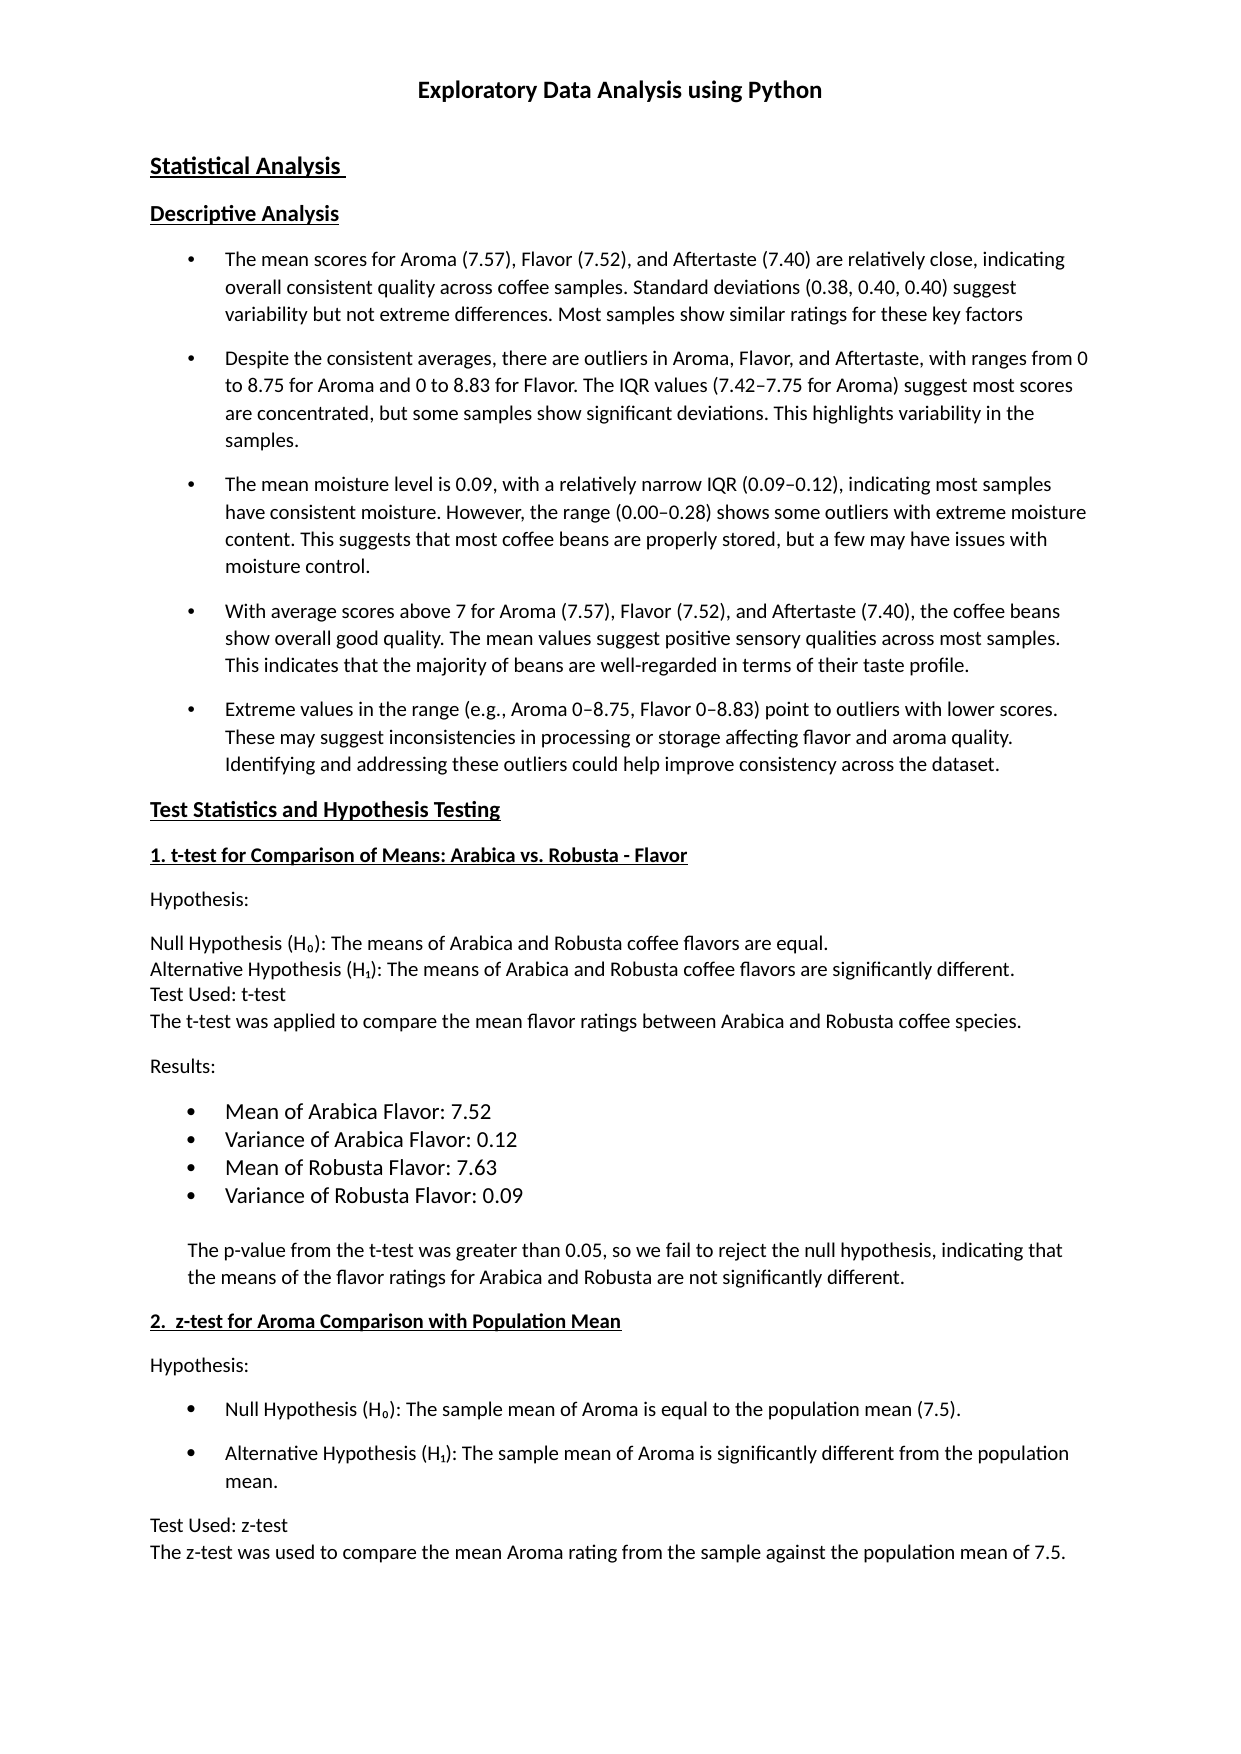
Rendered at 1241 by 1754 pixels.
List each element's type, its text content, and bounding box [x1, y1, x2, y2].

list Mean of Arabica Flavor: 7.52 [187, 1097, 1090, 1125]
text Null Hypothesis (H₀): The means of Arabica and Robusta coffee flavors are equal. [150, 931, 1090, 956]
text 2. z-test for Aroma Comparison with Population Mean [150, 1308, 1090, 1334]
list With average scores above 7 for Aroma (7.57), Flavor (7.52), and Aftertaste (7.40), the coffee beans show overall good quality. The mean values suggest positive sensory qualities across most samples. This indicates that the majority of beans are well-regarded in terms of their taste profile. [187, 598, 1090, 678]
list Extreme values in the range (e.g., Aroma 0–8.75, Flavor 0–8.83) point to outliers with lower scores. These may suggest inconsistencies in processing or storage affecting flavor and aroma quality. Identifying and addressing these outliers could help improve consistency across the dataset. [187, 697, 1090, 777]
text Test Used: z-test The z-test was used to compare the mean Aroma rating from the sample against the population mean of 7.5. [150, 1512, 1090, 1565]
text Hypothesis: [150, 886, 1090, 912]
text Statistical Analysis [150, 150, 1090, 181]
list Null Hypothesis (H₀): The sample mean of Aroma is equal to the population mean (7.5). [187, 1397, 1090, 1422]
list Variance of Arabica Flavor: 0.12 [187, 1125, 1090, 1153]
text Alternative Hypothesis (H₁): The means of Arabica and Robusta coffee flavors are significantly different. [150, 956, 1090, 981]
text Hypothesis: [150, 1352, 1090, 1378]
list Mean of Robusta Flavor: 7.63 [187, 1153, 1090, 1181]
list Alternative Hypothesis (H₁): The sample mean of Aroma is significantly different from the population mean. [187, 1441, 1090, 1493]
text Results: [150, 1053, 1090, 1078]
text Test Statistics and Hypothesis Testing [150, 796, 1090, 823]
text 1. t-test for Comparison of Means: Arabica vs. Robusta - Flavor [150, 842, 1090, 868]
text Descriptive Analysis [150, 199, 1090, 228]
list The mean moisture level is 0.09, with a relatively narrow IQR (0.09–0.12), indicating most samples have consistent moisture. However, the range (0.00–0.28) shows some outliers with extreme moisture content. This suggests that most coffee beans are properly stored, but a few may have issues with moisture control. [187, 472, 1090, 579]
text The p-value from the t-test was greater than 0.05, so we fail to reject the null hypothesis, indicating that the means of the flavor ratings for Arabica and Robusta are not significantly different. [187, 1237, 1090, 1290]
list The mean scores for Aroma (7.57), Flavor (7.52), and Aftertaste (7.40) are relatively close, indicating overall consistent quality across coffee samples. Standard deviations (0.38, 0.40, 0.40) suggest variability but not extreme differences. Most samples show similar ratings for these key factors [187, 246, 1090, 327]
text Test Used: t-test The t-test was applied to compare the mean flavor ratings between Arabica and Robusta coffee species. [150, 981, 1090, 1034]
list Despite the consistent averages, there are outliers in Aroma, Flavor, and Aftertaste, with ranges from 0 to 8.75 for Aroma and 0 to 8.83 for Flavor. The IQR values (7.42–7.75 for Aroma) suggest most scores are concentrated, but some samples show significant deviations. This highlights variability in the samples. [187, 345, 1090, 453]
list Variance of Robusta Flavor: 0.09 [187, 1181, 1090, 1209]
